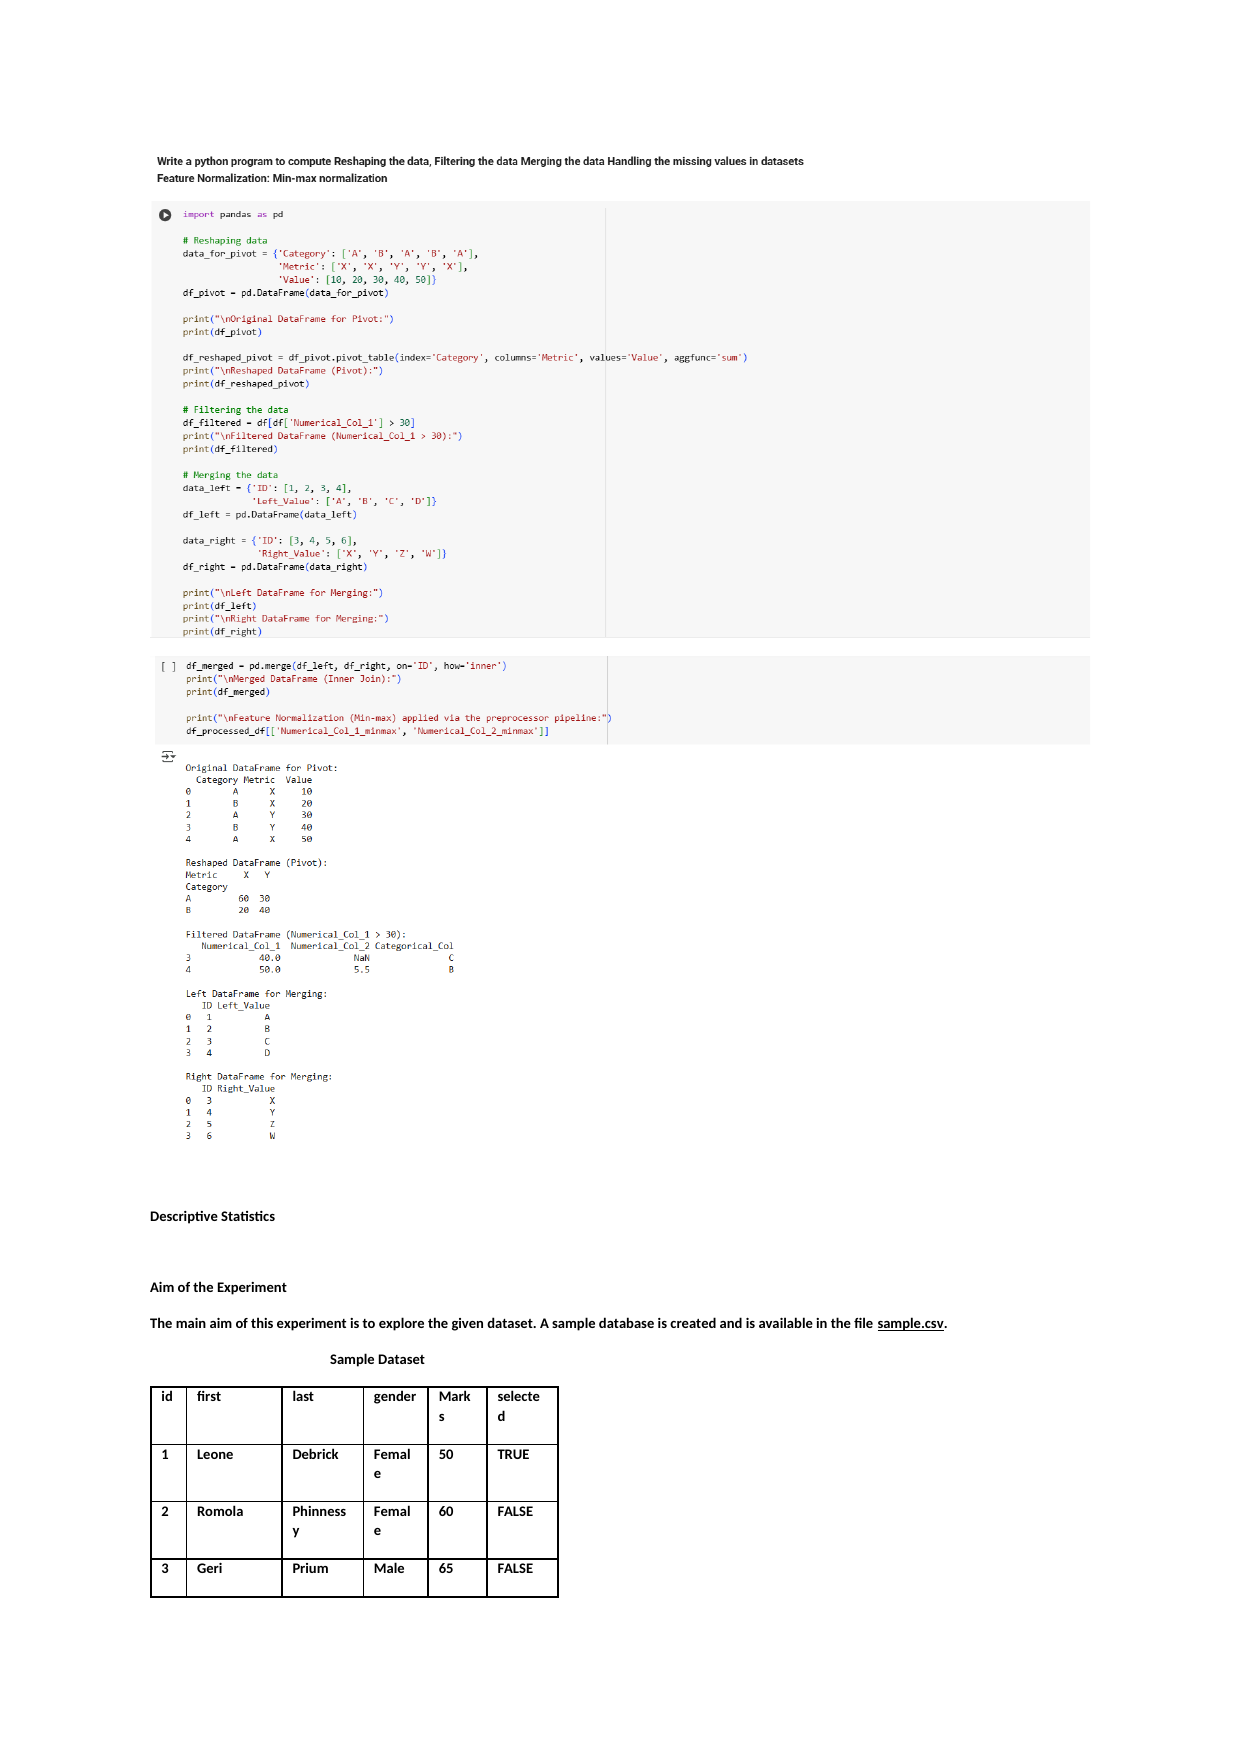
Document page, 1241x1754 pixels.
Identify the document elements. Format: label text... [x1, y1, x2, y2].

table_cell Romola [187, 1502, 281, 1558]
table_cell Geri [187, 1560, 281, 1596]
table_header id [152, 1388, 186, 1443]
table_cell Leone [187, 1445, 281, 1501]
table_cell Prium [283, 1560, 363, 1596]
table_cell Female [364, 1502, 427, 1558]
picture [150, 150, 1091, 638]
table_cell TRUE [488, 1445, 557, 1501]
table_cell 60 [429, 1502, 486, 1558]
table_header last [283, 1388, 363, 1443]
picture [150, 656, 1091, 1153]
table_cell 3 [152, 1560, 186, 1596]
table_cell 1 [152, 1445, 186, 1501]
table_cell Debrick [283, 1445, 363, 1501]
text The main aim of this experiment is to explore the given dataset. A sample database is created and is available in the file sample.csv. [150, 1314, 1090, 1332]
text Descriptive Statistics [150, 1207, 1090, 1225]
text Sample Dataset [150, 1350, 1090, 1368]
table_cell 50 [429, 1445, 486, 1501]
text Aim of the Experiment [150, 1279, 1090, 1296]
table_cell 65 [429, 1560, 486, 1596]
table_cell Female [364, 1445, 427, 1501]
table_header gender [364, 1388, 427, 1443]
table_cell FALSE [488, 1560, 557, 1596]
table_header Marks [429, 1388, 486, 1443]
table_cell FALSE [488, 1502, 557, 1558]
table_header first [187, 1388, 281, 1443]
table_cell 2 [152, 1502, 186, 1558]
table_cell Phinnessy [283, 1502, 363, 1558]
table_cell Male [364, 1560, 427, 1596]
table_header selected [488, 1388, 557, 1443]
